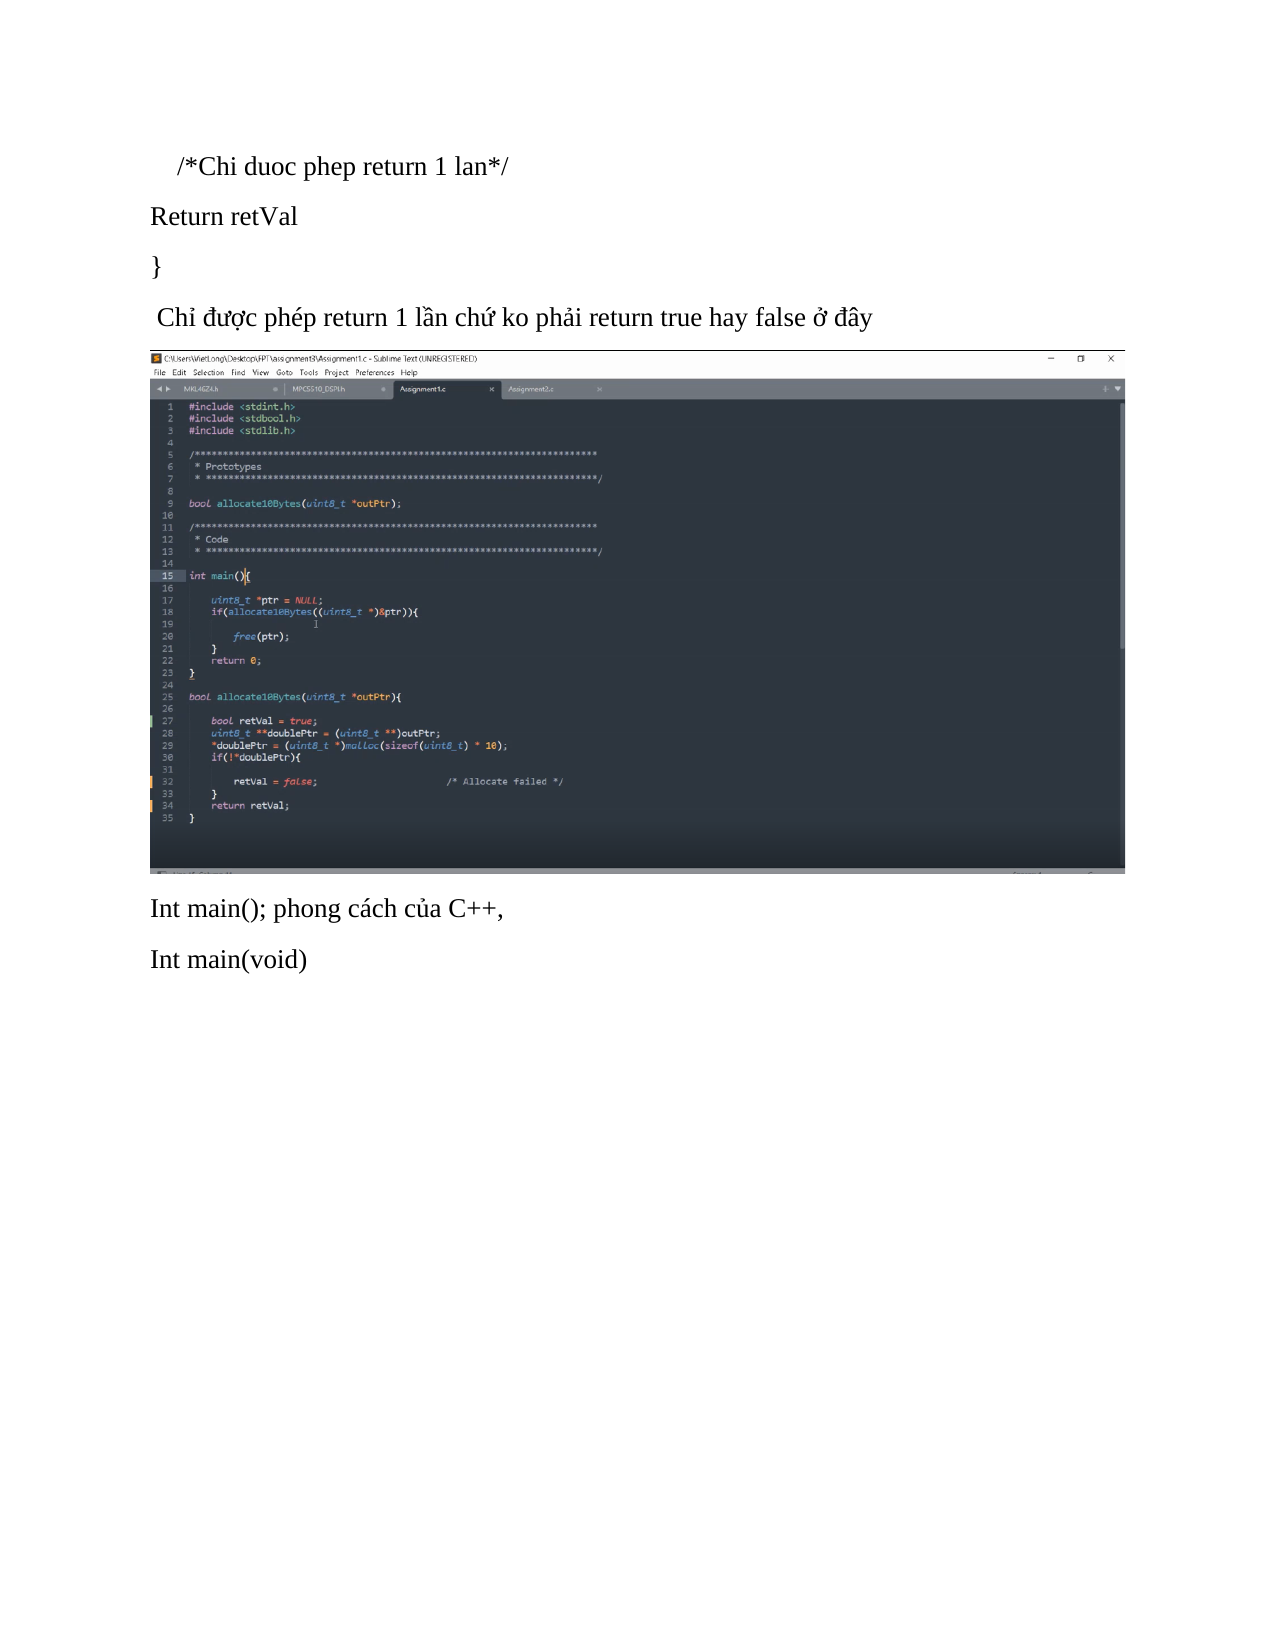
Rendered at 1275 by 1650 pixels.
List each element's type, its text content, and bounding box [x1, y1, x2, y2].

text Int main(void) [150, 943, 1125, 974]
text Return retVal [150, 200, 1125, 231]
picture [150, 350, 1125, 874]
text Chỉ được phép return 1 lần chứ ko phải return true hay false ở đây [150, 301, 1125, 332]
text } [150, 250, 1125, 282]
text Int main(); phong cách của C++, [150, 892, 1125, 924]
text /*Chi duoc phep return 1 lan*/ [150, 150, 1125, 181]
